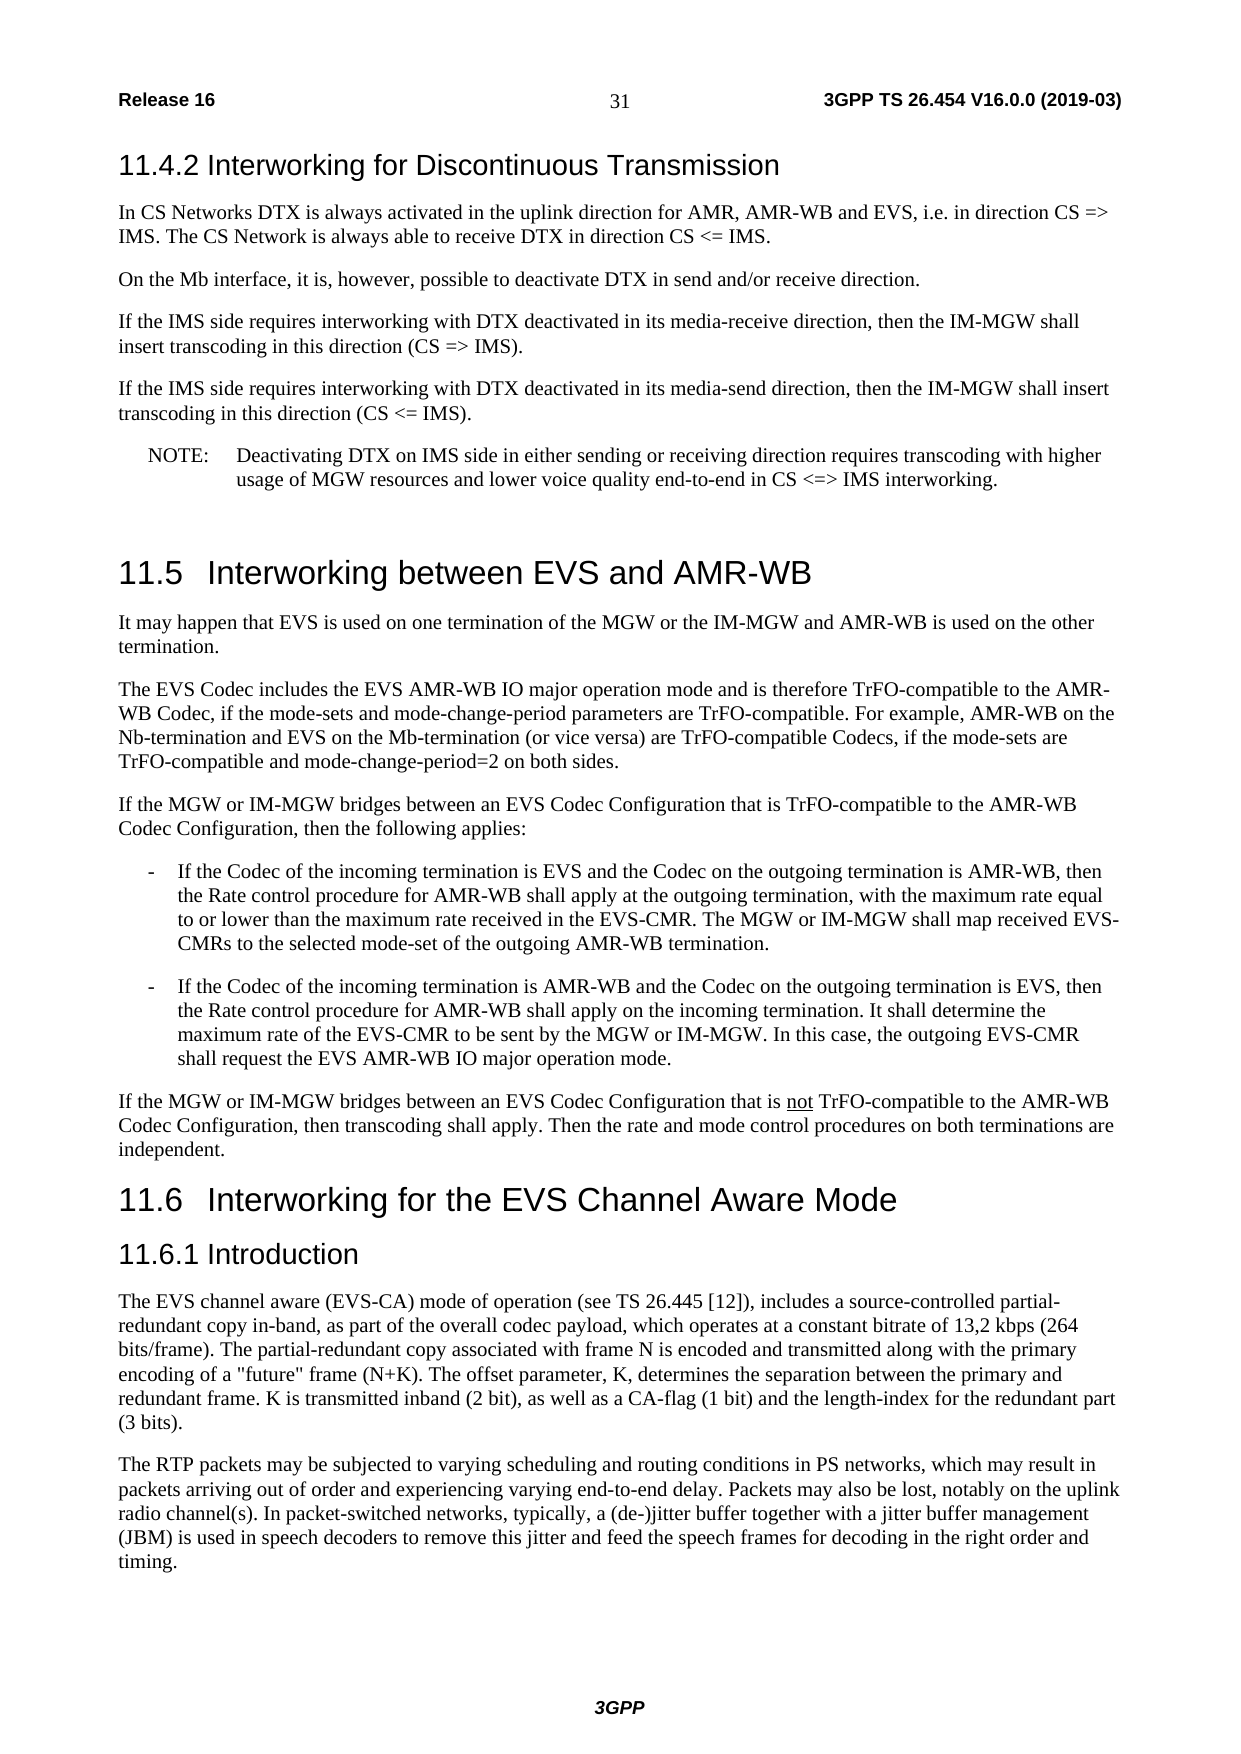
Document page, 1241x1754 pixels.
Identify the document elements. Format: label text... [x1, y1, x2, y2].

text - If the Codec of the incoming termination is EVS and the Codec on the outgoing termination is AMR-WB, then the Rate control procedure for AMR-WB shall apply at the outgoing termination, with the maximum rate equal to or lower than the maximum rate received in the EVS-CMR. The MGW or IM-MGW shall map received EVS-CMRs to the selected mode-set of the outgoing AMR-WB termination. [148, 859, 1122, 955]
text If the MGW or IM-MGW bridges between an EVS Codec Configuration that is not TrFO-compatible to the AMR-WB Codec Configuration, then transcoding shall apply. Then the rate and mode control procedures on both terminations are independent. [118, 1089, 1122, 1161]
text If the IMS side requires interworking with DTX deactivated in its media-send direction, then the IM-MGW shall insert transcoding in this direction (CS <= IMS). [118, 376, 1122, 424]
text The EVS channel aware (EVS-CA) mode of operation (see TS 26.445 [12]), includes a source-controlled partial-redundant copy in-band, as part of the overall codec payload, which operates at a constant bitrate of 13,2 kbps (264 bits/frame). The partial-redundant copy associated with frame N is encoded and transmitted along with the primary encoding of a "future" frame (N+K). The offset parameter, K, determines the separation between the primary and redundant frame. K is transmitted inband (2 bit), as well as a CA-flag (1 bit) and the length-index for the redundant part (3 bits). [118, 1289, 1122, 1434]
text The RTP packets may be subjected to varying scheduling and routing conditions in PS networks, which may result in packets arriving out of order and experiencing varying end-to-end delay. Packets may also be lost, notably on the uplink radio channel(s). In packet-switched networks, typically, a (de-)jitter buffer together with a jitter buffer management (JBM) is used in speech decoders to remove this jitter and feed the speech frames for decoding in the right order and timing. [118, 1452, 1122, 1573]
text NOTE: Deactivating DTX on IMS side in either sending or receiving direction requires transcoding with higher usage of MGW resources and lower voice quality end-to-end in CS <=> IMS interworking. [148, 443, 1122, 491]
subtitle 11.4.2 Interworking for Discontinuous Transmission [118, 147, 1122, 181]
text - If the Codec of the incoming termination is AMR-WB and the Codec on the outgoing termination is EVS, then the Rate control procedure for AMR-WB shall apply on the incoming termination. It shall determine the maximum rate of the EVS-CMR to be sent by the MGW or IM-MGW. In this case, the outgoing EVS-CMR shall request the EVS AMR-WB IO major operation mode. [148, 974, 1122, 1070]
text If the IMS side requires interworking with DTX deactivated in its media-receive direction, then the IM-MGW shall insert transcoding in this direction (CS => IMS). [118, 309, 1122, 358]
text If the MGW or IM-MGW bridges between an EVS Codec Configuration that is TrFO-compatible to the AMR-WB Codec Configuration, then the following applies: [118, 792, 1122, 840]
text It may happen that EVS is used on one termination of the MGW or the IM-MGW and AMR-WB is used on the other termination. [118, 610, 1122, 658]
text The EVS Codec includes the EVS AMR-WB IO major operation mode and is therefore TrFO-compatible to the AMR-WB Codec, if the mode-sets and mode-change-period parameters are TrFO-compatible. For example, AMR-WB on the Nb-termination and EVS on the Mb-termination (or vice versa) are TrFO-compatible Codecs, if the mode-sets are TrFO-compatible and mode-change-period=2 on both sides. [118, 677, 1122, 773]
text On the Mb interface, it is, however, possible to deactivate DTX in send and/or receive direction. [118, 267, 1122, 291]
subtitle 11.6.1 Introduction [118, 1237, 1122, 1271]
subtitle 11.5 Interworking between EVS and AMR-WB [118, 553, 1122, 591]
text In CS Networks DTX is always activated in the uplink direction for AMR, AMR-WB and EVS, i.e. in direction CS => IMS. The CS Network is always able to receive DTX in direction CS <= IMS. [118, 200, 1122, 248]
subtitle 11.6 Interworking for the EVS Channel Aware Mode [118, 1180, 1122, 1218]
